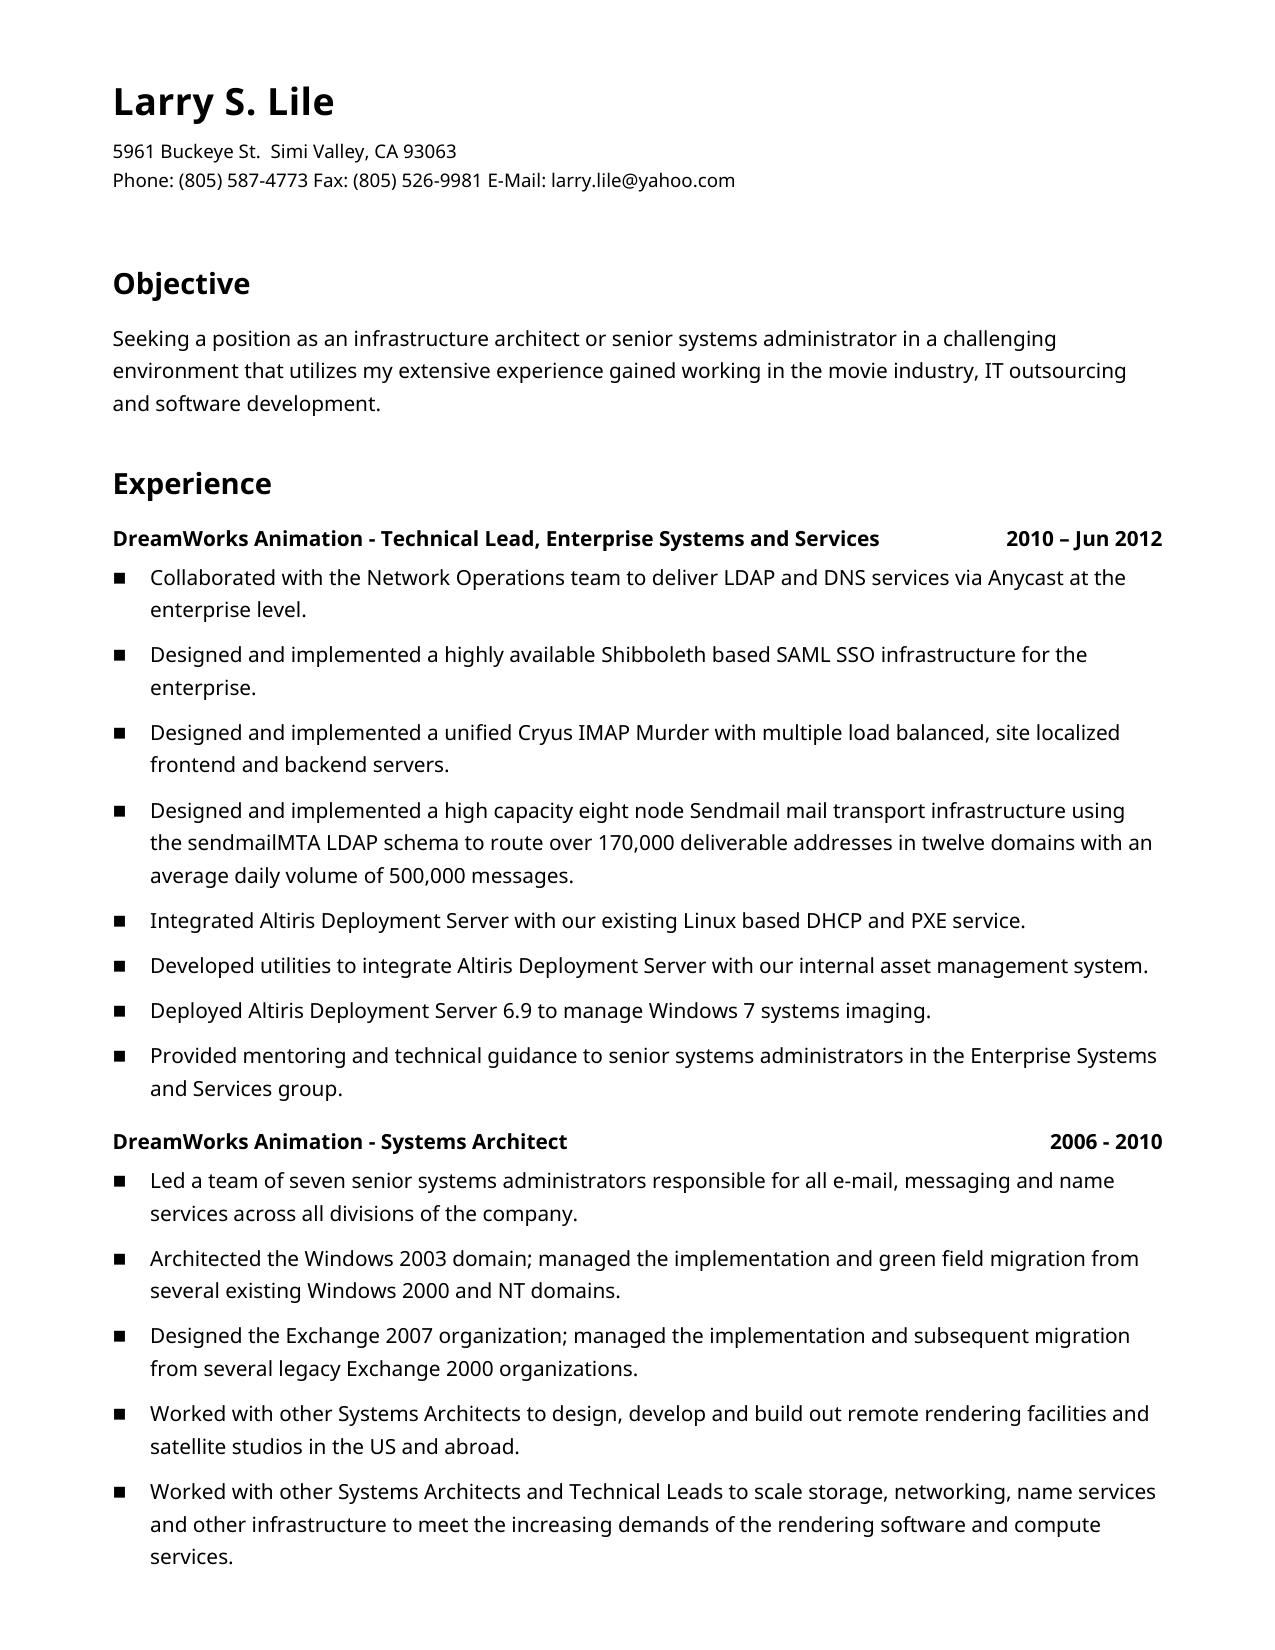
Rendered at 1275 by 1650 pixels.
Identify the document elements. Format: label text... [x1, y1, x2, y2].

subtitle 2006 - 2010 [112, 1127, 1162, 1156]
subtitle Experience [112, 463, 1162, 503]
subtitle Objective [112, 263, 1162, 303]
subtitle 2010 – Jun 2012 [112, 524, 1162, 552]
